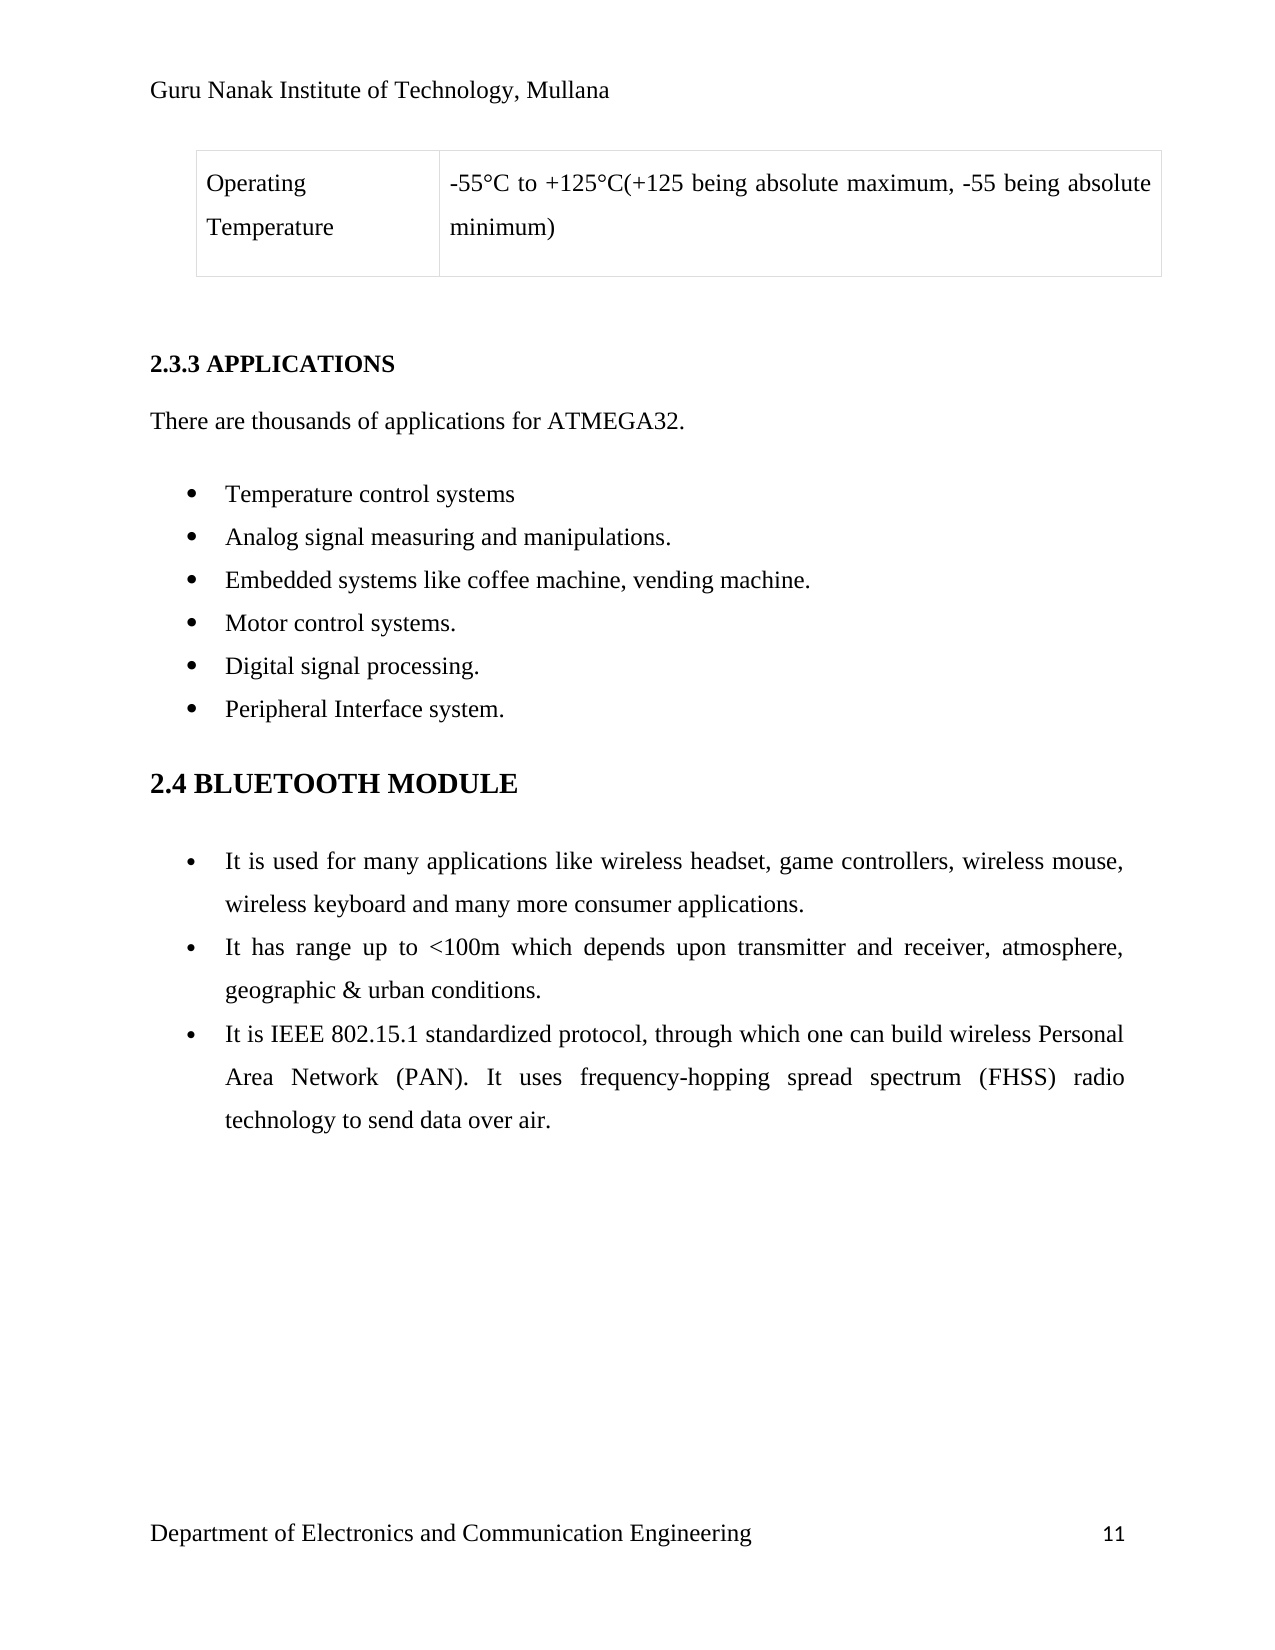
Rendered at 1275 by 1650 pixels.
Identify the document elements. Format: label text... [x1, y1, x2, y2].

list Embedded systems like coffee machine, vending machine. [187, 565, 1125, 594]
text There are thousands of applications for ATMEGA32. [150, 406, 1125, 435]
list It is used for many applications like wireless headset, game controllers, wireless mouse, wireless keyboard and many more consumer applications. [187, 846, 1125, 918]
list It has range up to <100m which depends upon transmitter and receiver, atmosphere, geographic & urban conditions. [187, 932, 1125, 1004]
table_cell -55°C to +125°C(+125 being absolute maximum, -55 being absolute minimum) [440, 151, 1161, 276]
list Temperature control systems [187, 479, 1125, 507]
table_cell Operating Temperature [197, 151, 439, 276]
text 2.3.3 APPLICATIONS [150, 349, 1125, 378]
list Digital signal processing. [187, 651, 1125, 680]
text 2.4 BLUETOOTH MODULE [150, 767, 1125, 800]
list Peripheral Interface system. [187, 694, 1125, 723]
list It is IEEE 802.15.1 standardized protocol, through which one can build wireless Personal Area Network (PAN). It uses frequency-hopping spread spectrum (FHSS) radio technology to send data over air. [187, 1019, 1125, 1134]
list Motor control systems. [187, 608, 1125, 637]
list Analog signal measuring and manipulations. [187, 522, 1125, 551]
